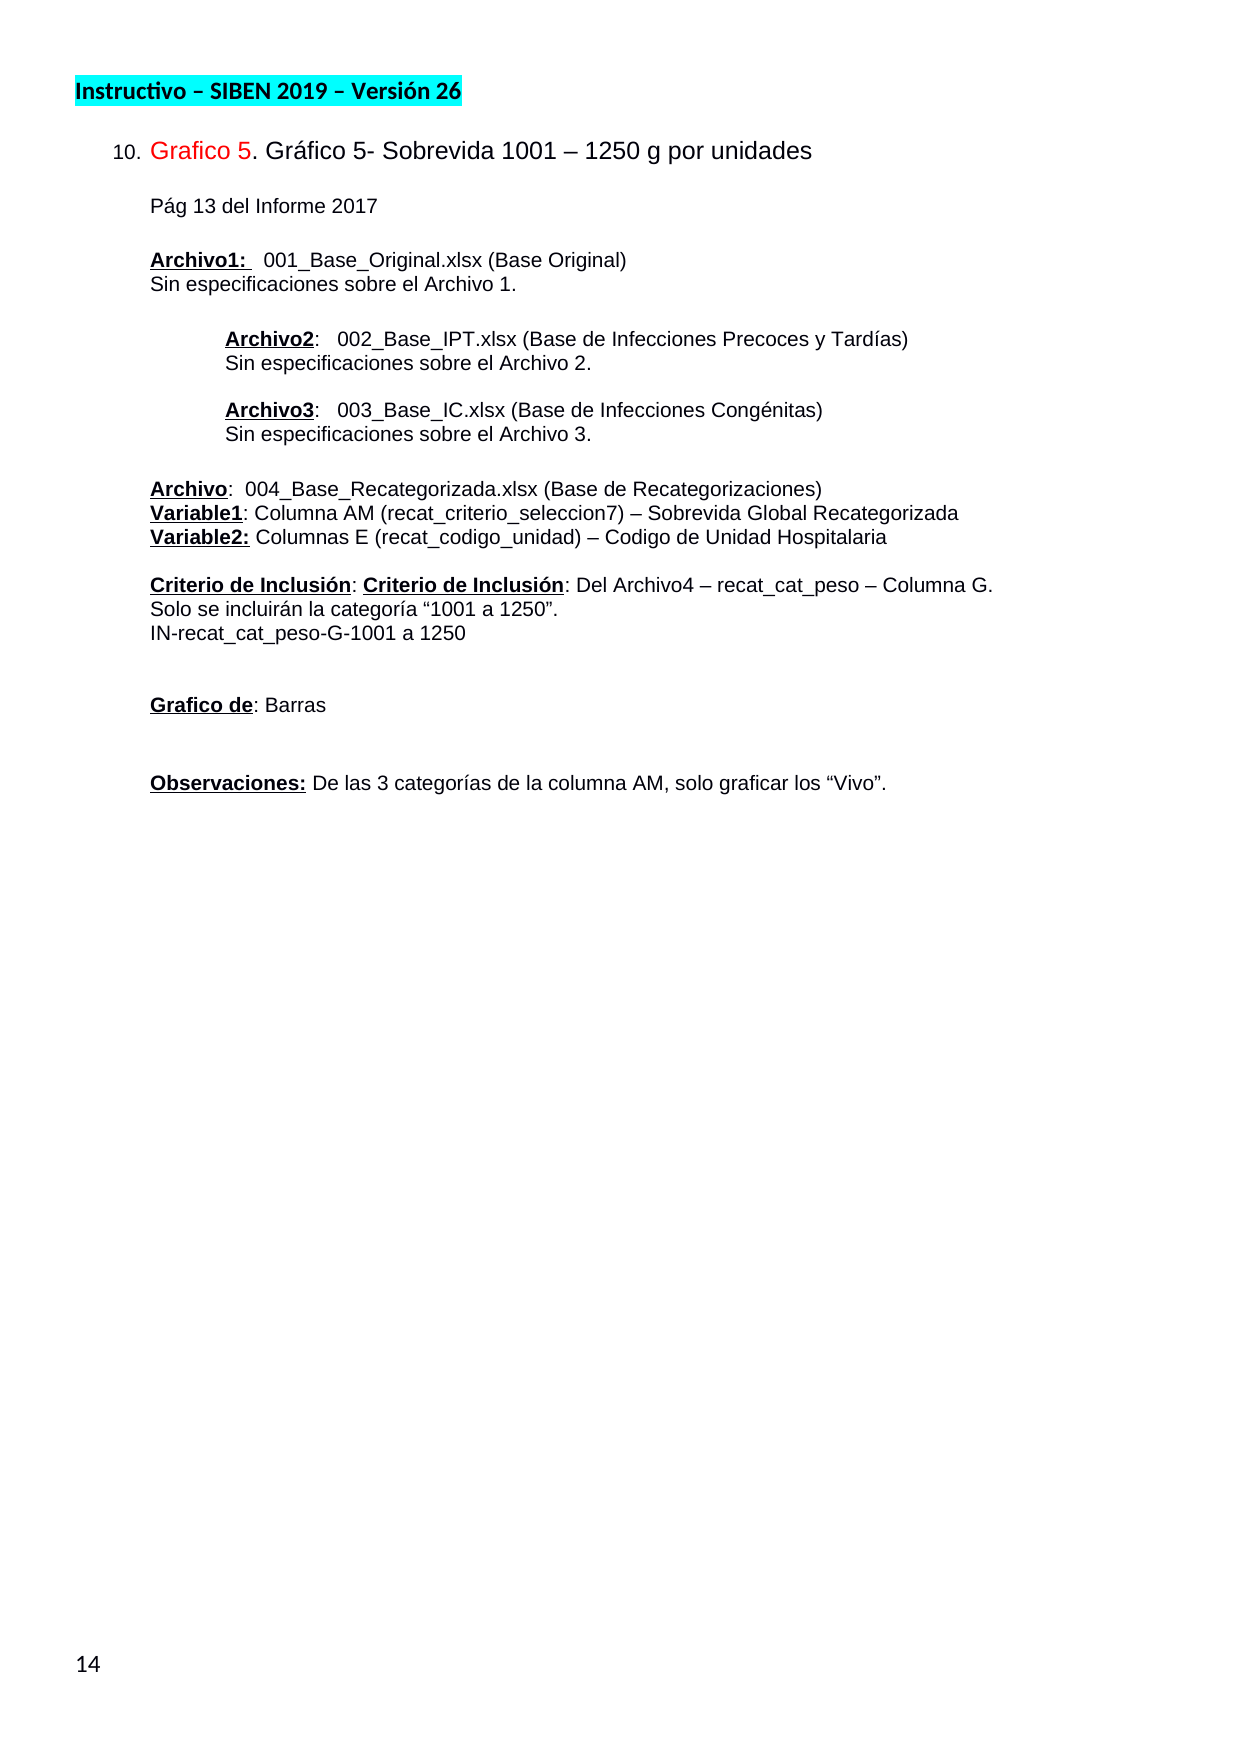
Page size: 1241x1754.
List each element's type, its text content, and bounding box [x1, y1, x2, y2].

list Variable1: Columna AM (recat_criterio_seleccion7) – Sobrevida Global Recategorizada Variable2: Columnas E (recat_codigo_unidad) – Codigo de Unidad Hospitalaria [150, 501, 1165, 549]
list Pág 13 del Informe 2017 [150, 193, 1165, 248]
text Archivo1: 001_Base_Original.xlsx (Base Original) Sin especificaciones sobre el Archivo 1. [150, 248, 1165, 326]
list Archivo: 004_Base_Recategorizada.xlsx (Base de Recategorizaciones) [150, 477, 1165, 501]
list Archivo2: 002_Base_IPT.xlsx (Base de Infecciones Precoces y Tardías) Sin especificaciones sobre el Archivo 2. Archivo3: 003_Base_IC.xlsx (Base de Infecciones Congénitas) Sin especificaciones sobre el Archivo 3. [225, 326, 1165, 446]
list Grafico de: Barras [150, 668, 1165, 716]
list Grafico 5. Gráfico 5- Sobrevida 1001 – 1250 g por unidades [112, 136, 1165, 165]
list Criterio de Inclusión: Criterio de Inclusión: Del Archivo4 – recat_cat_peso – Columna G. Solo se incluirán la categoría “1001 a 1250”. IN-recat_cat_peso-G-1001 a 1250 [150, 573, 1165, 644]
list Observaciones: De las 3 categorías de la columna AM, solo graficar los “Vivo”. [150, 747, 1165, 795]
